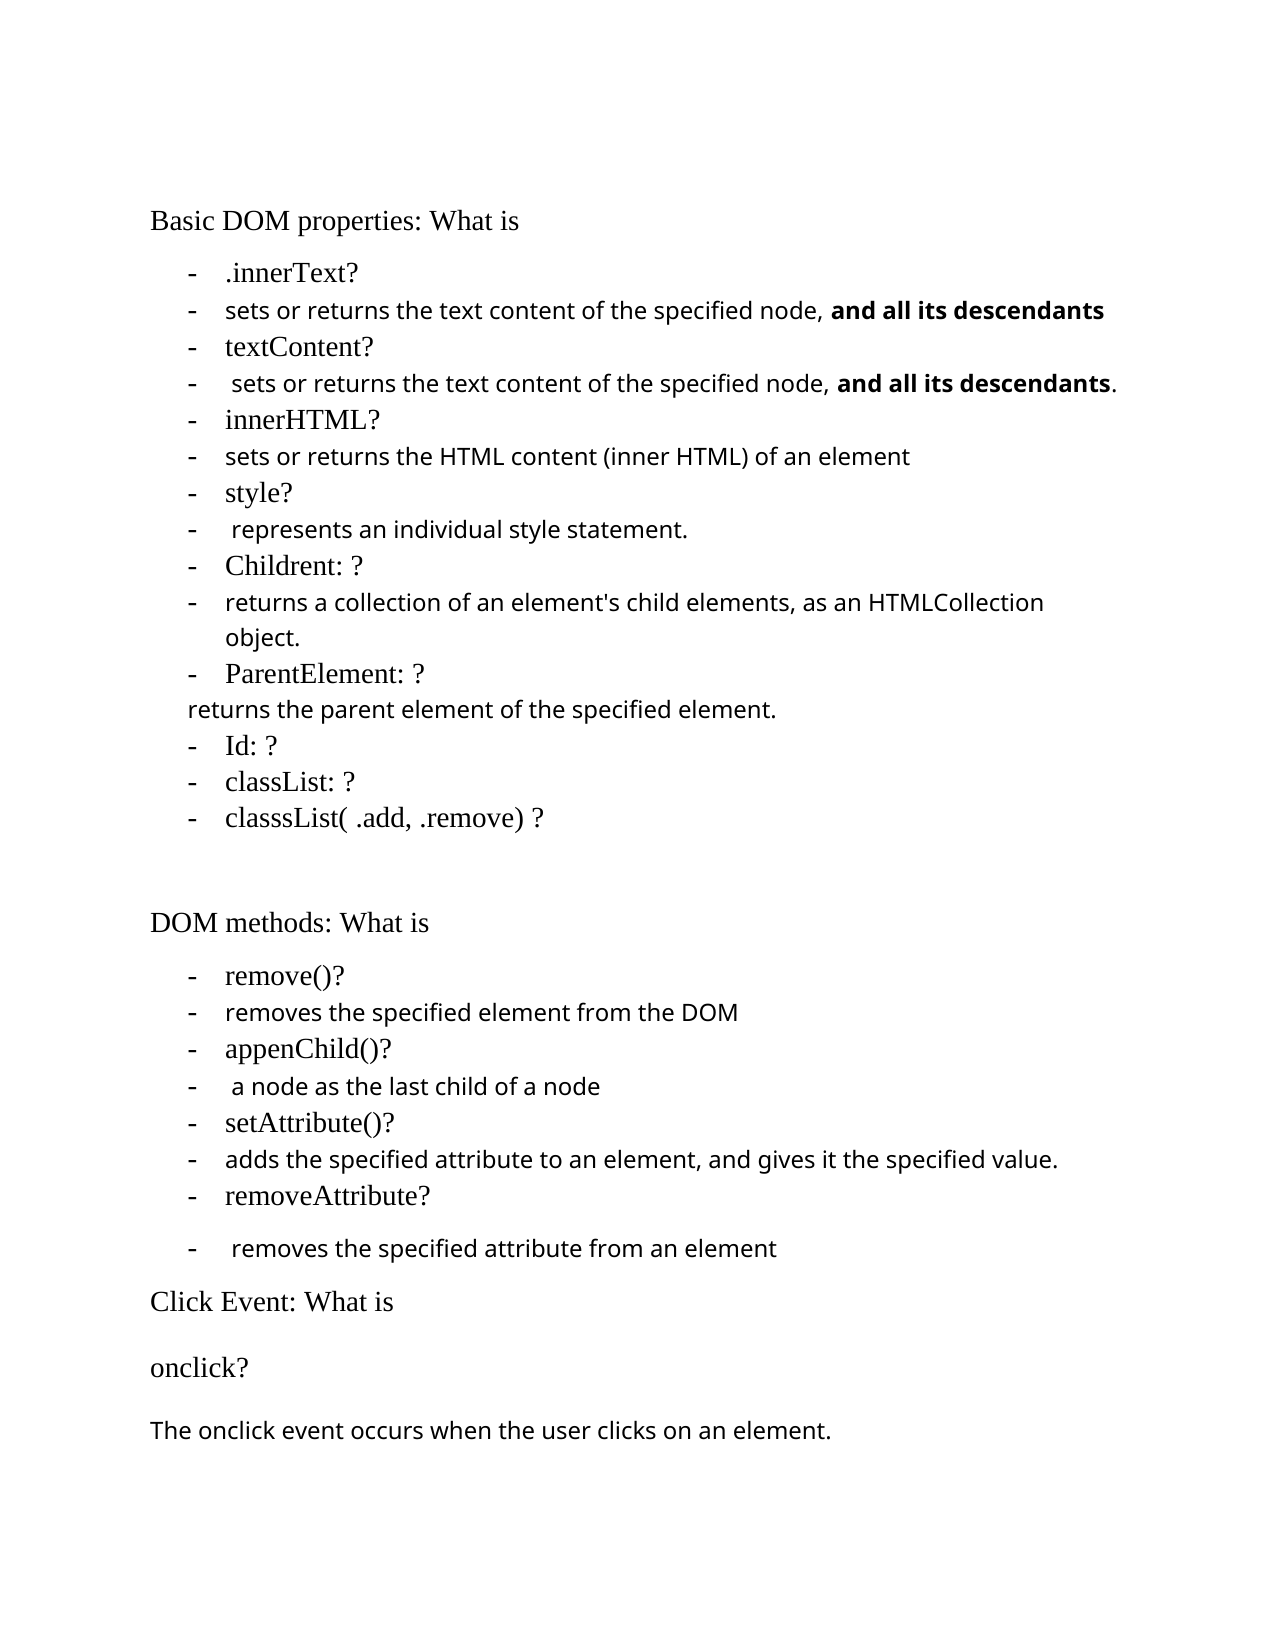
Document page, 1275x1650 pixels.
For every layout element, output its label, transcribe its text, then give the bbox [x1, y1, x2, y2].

text DOM methods: What is [150, 906, 1125, 939]
list sets or returns the HTML content (inner HTML) of an element [187, 438, 1125, 472]
list a node as the last child of a node [187, 1068, 1125, 1102]
list ParentElement: ? [187, 656, 1125, 690]
list Childrent: ? [187, 548, 1125, 582]
list removes the specified attribute from an element [187, 1231, 1125, 1265]
list .innerText? [187, 256, 1125, 289]
list innerHTML? [187, 402, 1125, 435]
text Click Event: What is [150, 1284, 1125, 1318]
list represents an individual style statement. [187, 511, 1125, 545]
list removeAttribute? [187, 1178, 1125, 1211]
list appenChild()? [187, 1032, 1125, 1065]
list setAttribute()? [187, 1105, 1125, 1138]
text returns the parent element of the specified element. [150, 692, 1125, 725]
text The onclick event occurs when the user clicks on an element. [150, 1414, 1125, 1447]
text Basic DOM properties: What is [150, 203, 1125, 236]
list sets or returns the text content of the specified node, and all its descendants. [187, 365, 1125, 399]
text onclick? [150, 1350, 1125, 1384]
list Id: ? [187, 728, 1125, 761]
list adds the specified attribute to an element, and gives it the specified value. [187, 1141, 1125, 1175]
list classList: ? [187, 764, 1125, 797]
list returns a collection of an element's child elements, as an HTMLCollection object. [187, 584, 1125, 654]
list removes the specified element from the DOM [187, 994, 1125, 1029]
list sets or returns the text content of the specified node, and all its descendants [187, 292, 1125, 326]
list style? [187, 475, 1125, 508]
list remove()? [187, 958, 1125, 992]
list classsList( .add, .remove) ? [187, 800, 1125, 833]
list textContent? [187, 329, 1125, 362]
